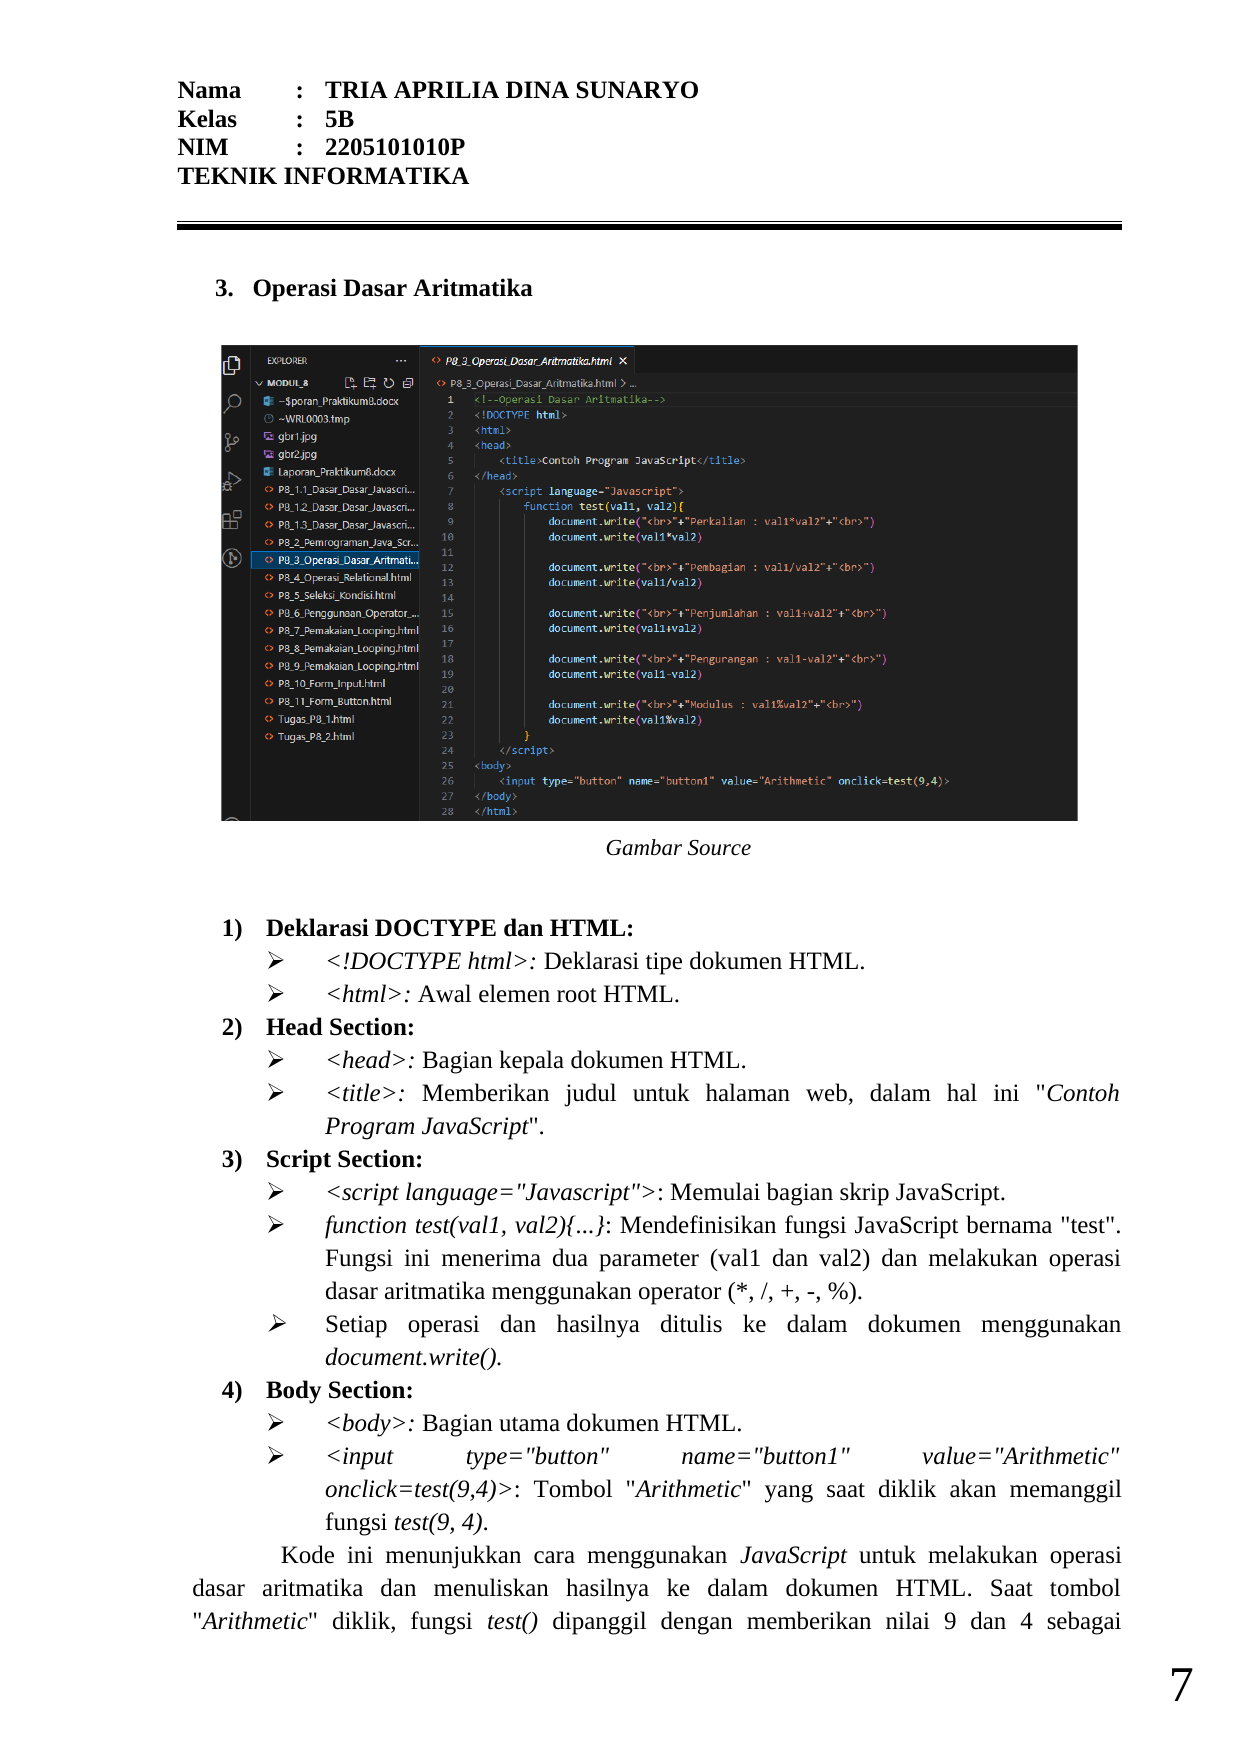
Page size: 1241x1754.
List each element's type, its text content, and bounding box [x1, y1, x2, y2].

list Script Section: [222, 1144, 1122, 1173]
list <!DOCTYPE html>: Deklarasi tipe dokumen HTML. [266, 946, 1122, 975]
list Setiap operasi dan hasilnya ditulis ke dalam dokumen menggunakan document.write(). [266, 1309, 1122, 1371]
list <title>: Memberikan judul untuk halaman web, dalam hal ini "Contoh Program JavaScript". [266, 1078, 1122, 1140]
list Head Section: [222, 1012, 1122, 1041]
list <html>: Awal elemen root HTML. [266, 979, 1122, 1008]
list Body Section: [222, 1375, 1122, 1404]
list <script language="Javascript">: Memulai bagian skrip JavaScript. [266, 1177, 1122, 1206]
text Gambar Source [192, 834, 1122, 860]
list <input type="button" name="button1" value="Arithmetic" onclick=test(9,4)>: Tombol "Arithmetic" yang saat diklik akan memanggil fungsi test(9, 4). [266, 1441, 1122, 1536]
picture [221, 345, 1078, 821]
list <head>: Bagian kepala dokumen HTML. [266, 1045, 1122, 1074]
list Operasi Dasar Aritmatika [215, 273, 1122, 302]
list Deklarasi DOCTYPE dan HTML: [222, 913, 1122, 942]
list function test(val1, val2){...}: Mendefinisikan fungsi JavaScript bernama "test". Fungsi ini menerima dua parameter (val1 dan val2) dan melakukan operasi dasar aritmatika menggunakan operator (*, /, +, -, %). [266, 1210, 1122, 1305]
list <body>: Bagian utama dokumen HTML. [266, 1408, 1122, 1437]
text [192, 1540, 1122, 1635]
